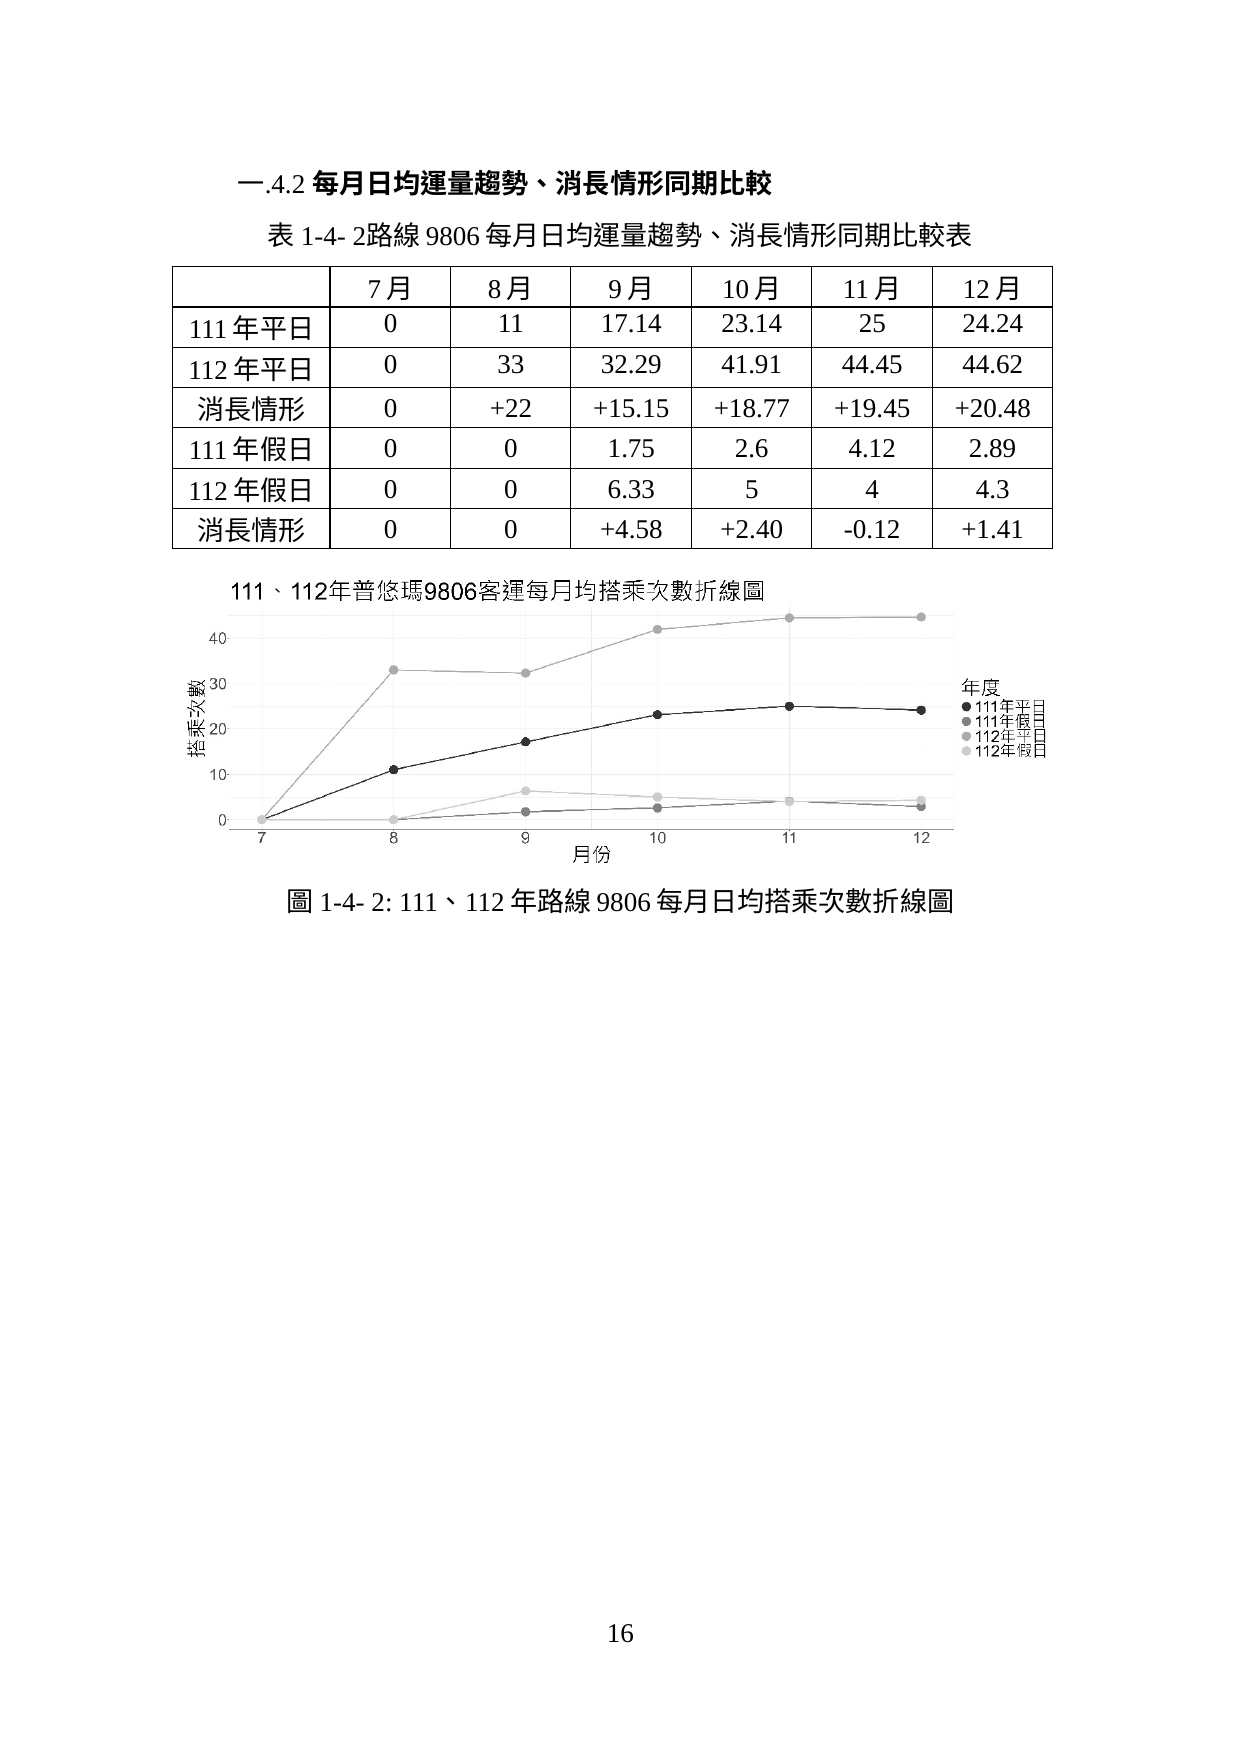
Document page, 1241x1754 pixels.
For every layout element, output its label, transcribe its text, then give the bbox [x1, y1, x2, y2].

table_header 9月 [571, 267, 691, 306]
subtitle 每月日均運量趨勢、消長情形同期比較 [237, 162, 1053, 202]
table_cell 消長情形 [173, 509, 329, 548]
table_cell 0 [331, 509, 450, 548]
table_cell 44.45 [812, 348, 932, 387]
table_cell 2.6 [692, 428, 811, 468]
table_header 11月 [812, 267, 932, 306]
table_cell 6.33 [571, 469, 691, 508]
table_cell 0 [331, 388, 450, 427]
table_cell 1.75 [571, 428, 691, 468]
table_cell 0 [331, 308, 450, 347]
table_cell 0 [331, 428, 450, 468]
table_cell 0 [451, 469, 570, 508]
table_cell 0 [331, 469, 450, 508]
table_cell 0 [451, 428, 570, 468]
picture [187, 580, 1052, 868]
table_cell 41.91 [692, 348, 811, 387]
table_cell 消長情形 [173, 388, 329, 427]
table_cell +22 [451, 388, 570, 427]
table_cell 111年假日 [173, 428, 329, 468]
table_cell 0 [451, 509, 570, 548]
table_cell 0 [331, 348, 450, 387]
table_header 7月 [331, 267, 450, 306]
table_header 8月 [451, 267, 570, 306]
table_cell 4.12 [812, 428, 932, 468]
table_cell 11 [451, 308, 570, 347]
table_cell +4.58 [571, 509, 691, 548]
table_header [173, 267, 329, 306]
table_cell 2.89 [933, 428, 1052, 468]
text 圖 1-4- 2: 111、112年路線9806每月日均搭乘次數折線圖 [187, 880, 1053, 920]
table_cell 33 [451, 348, 570, 387]
table_cell 23.14 [692, 308, 811, 347]
table_cell +18.77 [692, 388, 811, 427]
table_cell +20.48 [933, 388, 1052, 427]
table_cell +19.45 [812, 388, 932, 427]
table_cell +15.15 [571, 388, 691, 427]
table_cell 32.29 [571, 348, 691, 387]
table_cell 112年假日 [173, 469, 329, 508]
table_cell 25 [812, 308, 932, 347]
table_cell -0.12 [812, 509, 932, 548]
table_cell 5 [692, 469, 811, 508]
table_cell 112年平日 [173, 348, 329, 387]
table_cell 24.24 [933, 308, 1052, 347]
table_cell 17.14 [571, 308, 691, 347]
table_cell 44.62 [933, 348, 1052, 387]
table_cell 4.3 [933, 469, 1052, 508]
table_cell +2.40 [692, 509, 811, 548]
text 表 1-4- 2路線9806每月日均運量趨勢、消長情形同期比較表 [187, 214, 1053, 253]
table_cell 4 [812, 469, 932, 508]
table_cell +1.41 [933, 509, 1052, 548]
table_header 12月 [933, 267, 1052, 306]
table_header 10月 [692, 267, 811, 306]
table_cell 111年平日 [173, 308, 329, 347]
